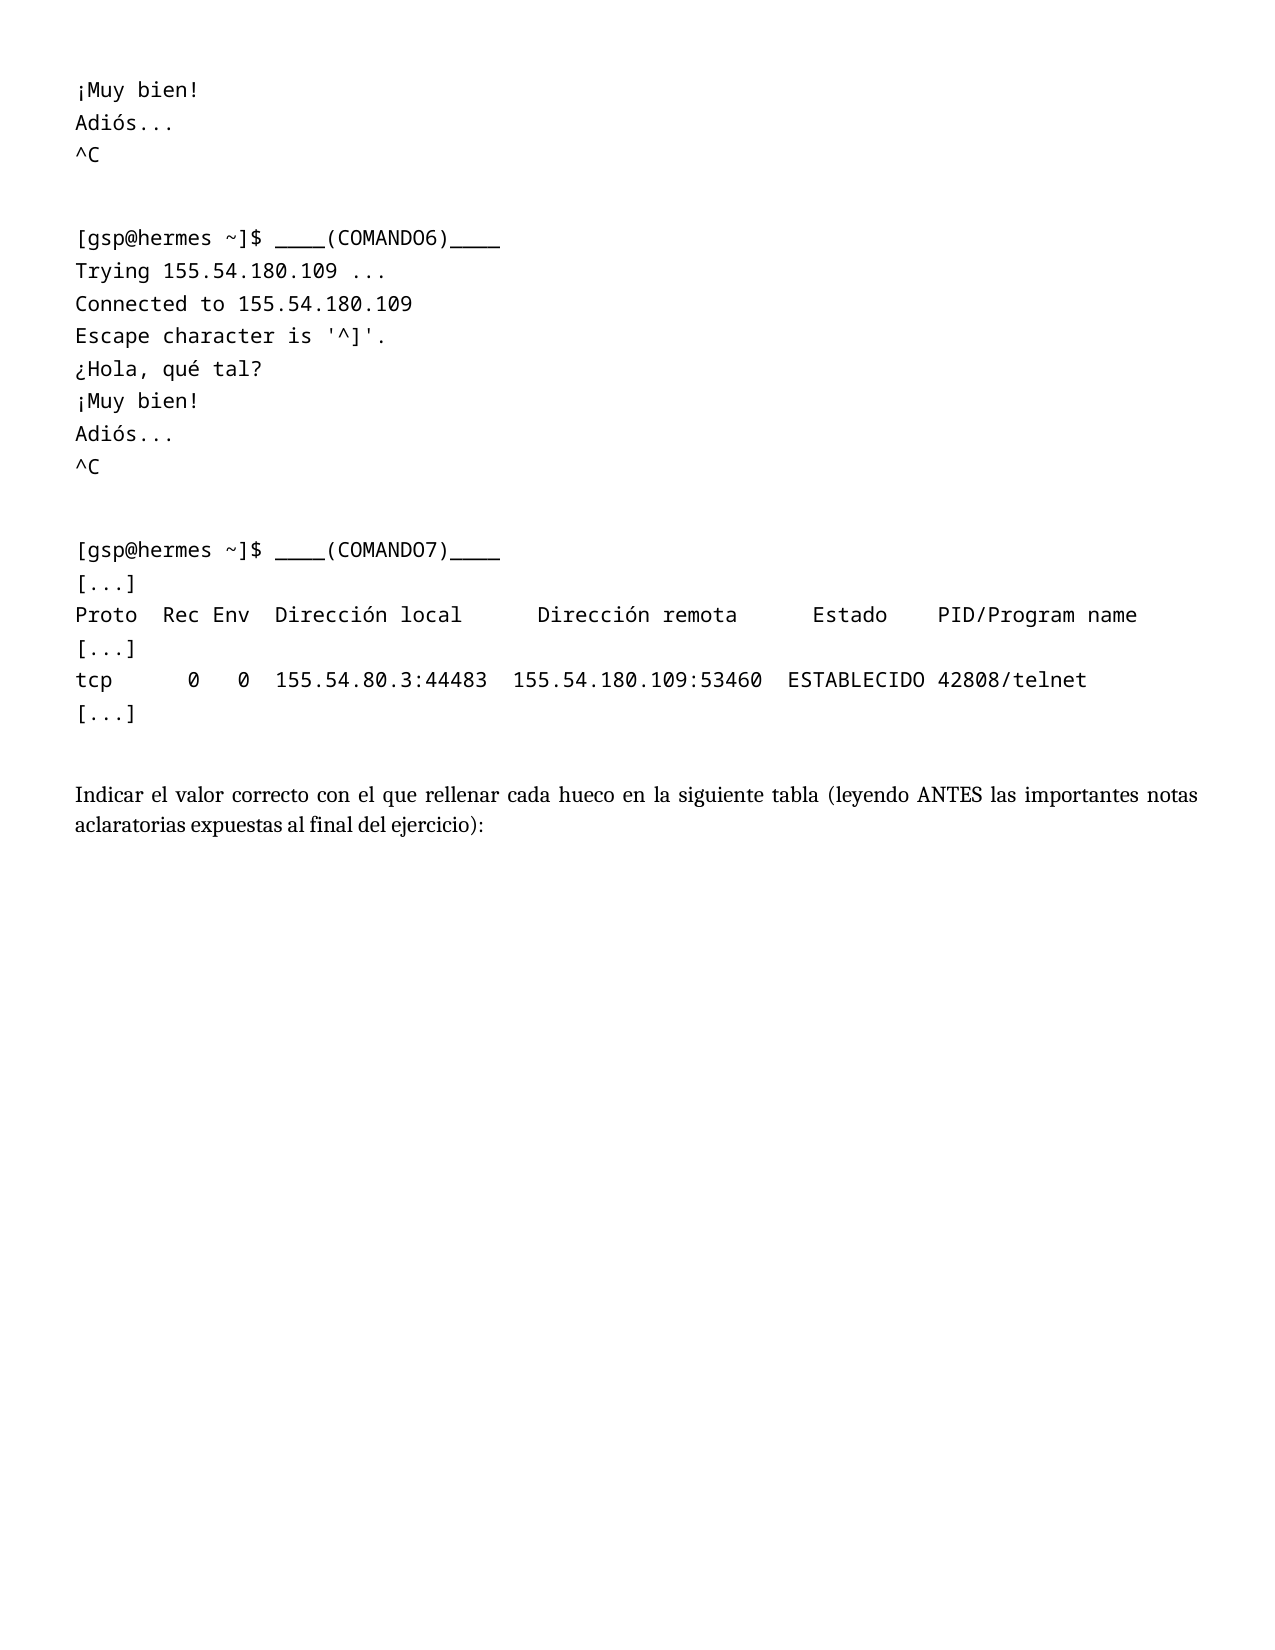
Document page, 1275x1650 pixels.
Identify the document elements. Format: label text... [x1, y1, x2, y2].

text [75, 75, 1200, 199]
text Indicar el valor correcto con el que rellenar cada hueco en la siguiente tabla (leyendo ANTES las importantes notas aclaratorias expuestas al final del ejercicio): [75, 781, 1200, 838]
text [gsp@hermes ~]$ ____(COMANDO7)____ [...] Proto Rec Env Dirección local Dirección remota Estado PID/Program name [...] tcp 0 0 155.54.80.3:44483 155.54.180.109:53460 ESTABLECIDO 42808/telnet [...] [75, 535, 1200, 757]
text [gsp@hermes ~]$ ____(COMANDO6)____ Trying 155.54.180.109 ... Connected to 155.54.180.109 Escape character is '^]'. ¿Hola, qué tal? ¡Muy bien! Adiós... ^C [75, 223, 1200, 510]
